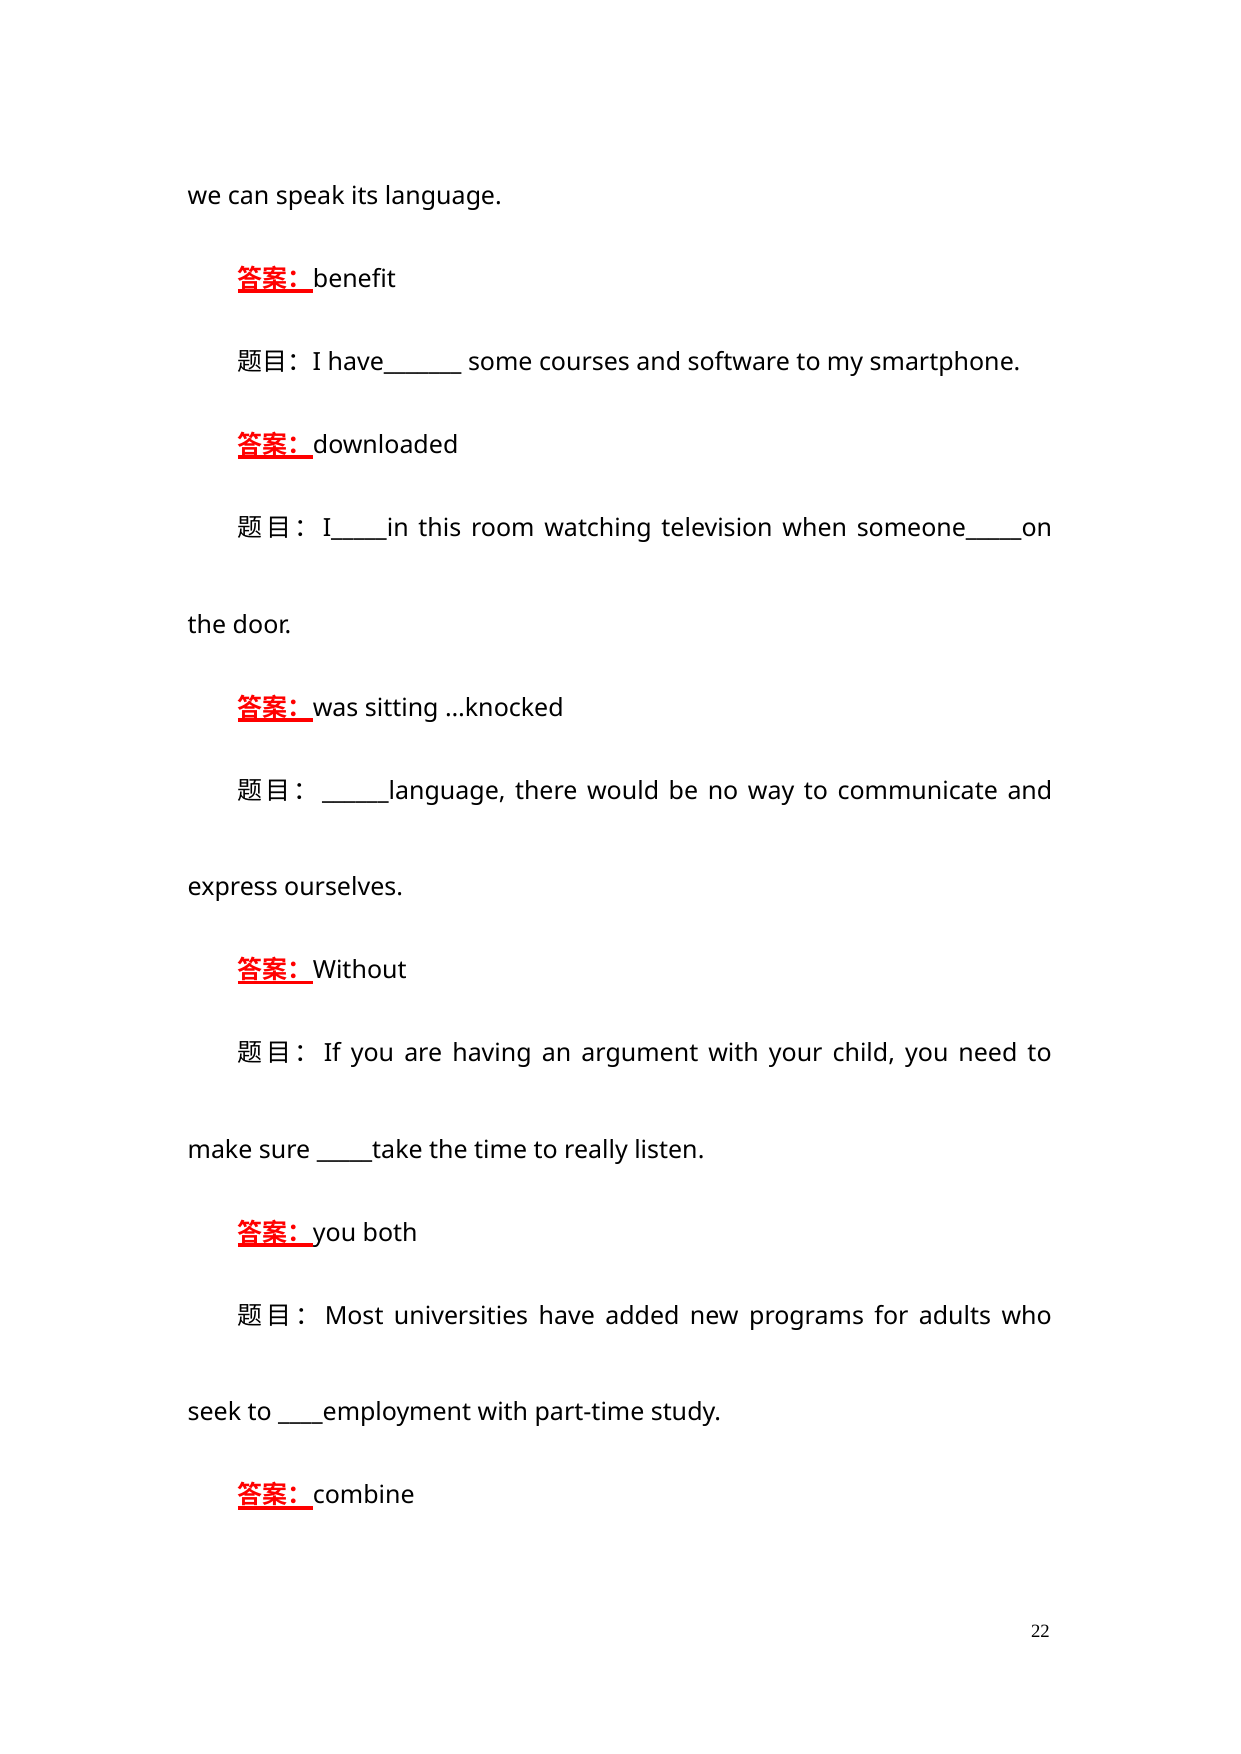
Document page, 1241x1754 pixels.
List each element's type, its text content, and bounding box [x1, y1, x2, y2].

list 答案：you both [187, 1198, 1053, 1263]
list 题目：If you are having an argument with your child, you need to make sure _____take the time to really listen. [187, 1018, 1053, 1181]
list 答案：benefit [187, 244, 1053, 309]
list 题目：I_____in this room watching television when someone_____on the door. [187, 493, 1053, 656]
list 答案：was sitting …knocked [187, 673, 1053, 738]
list 题目：______language, there would be no way to communicate and express ourselves. [187, 756, 1053, 918]
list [187, 162, 1053, 227]
list 题目：I have_______ some courses and software to my smartphone. [187, 327, 1053, 392]
list 答案：Without [187, 935, 1053, 1000]
list 答案：combine [187, 1461, 1053, 1526]
list 题目：Most universities have added new programs for adults who seek to ____employment with part-time study. [187, 1281, 1053, 1444]
list 答案：downloaded [187, 410, 1053, 475]
